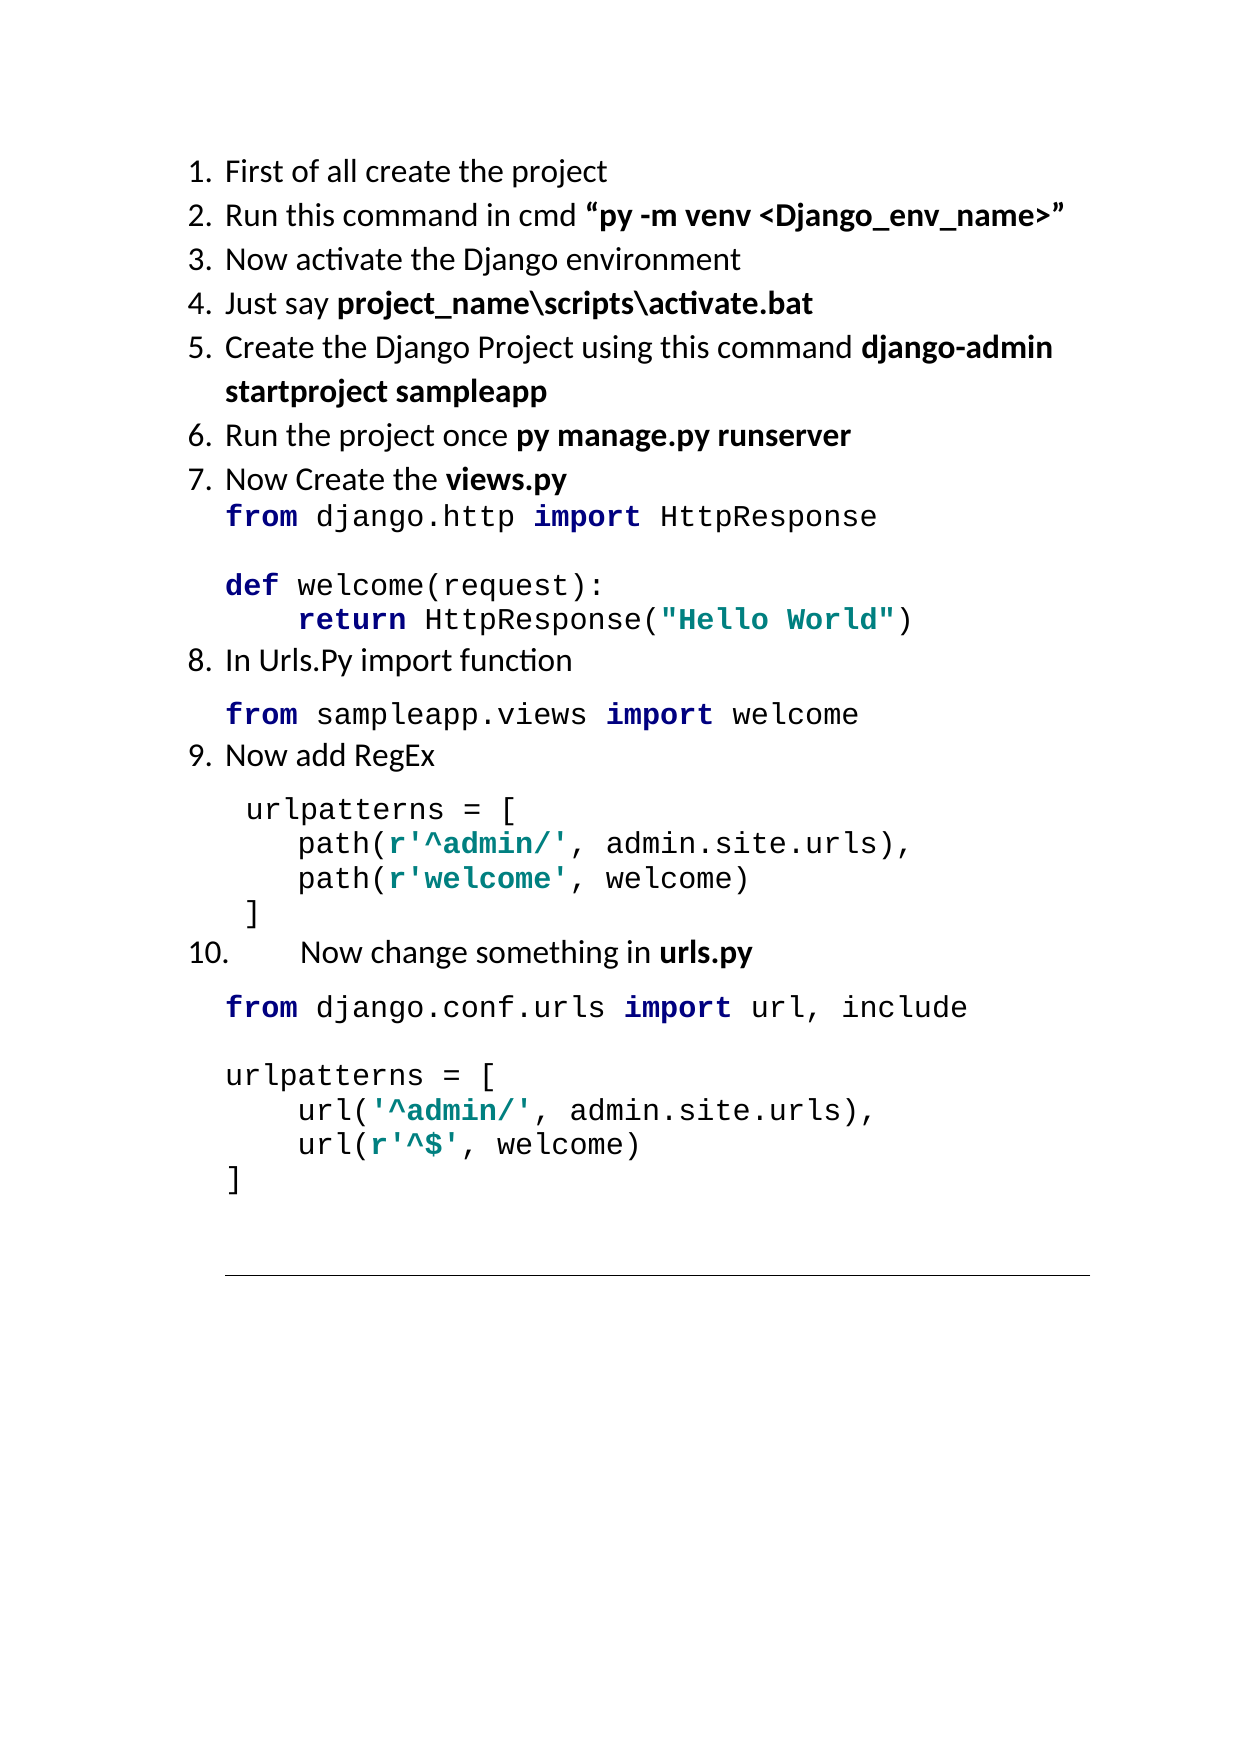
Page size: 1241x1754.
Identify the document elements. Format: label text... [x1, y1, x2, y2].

list Run the project once py manage.py runserver [187, 414, 1090, 454]
list Run this command in cmd “py -m venv <Django_env_name>” [187, 194, 1090, 235]
list from django.http import HttpResponse def welcome(request): return HttpResponse("Hello World") [225, 502, 1090, 639]
list Now add RegEx [187, 734, 1090, 774]
list Now Create the views.py [187, 458, 1090, 498]
list Now change something in urls.py [187, 931, 1090, 972]
text urlpatterns = [ url('^admin/', admin.site.urls), url(r'^$', welcome) ] [225, 1061, 1090, 1198]
list In Urls.Py import function [187, 639, 1090, 679]
list Now activate the Django environment [187, 238, 1090, 279]
list Just say project_name\scripts\activate.bat [187, 282, 1090, 323]
list First of all create the project [187, 150, 1090, 191]
text from django.conf.urls import url, include [225, 992, 1090, 1026]
text urlpatterns = [ path(r'^admin/', admin.site.urls), path(r'welcome', welcome) ] [225, 794, 1090, 931]
list Create the Django Project using this command django-admin startproject sampleapp [187, 326, 1090, 411]
text from sampleapp.views import welcome [225, 699, 1090, 734]
